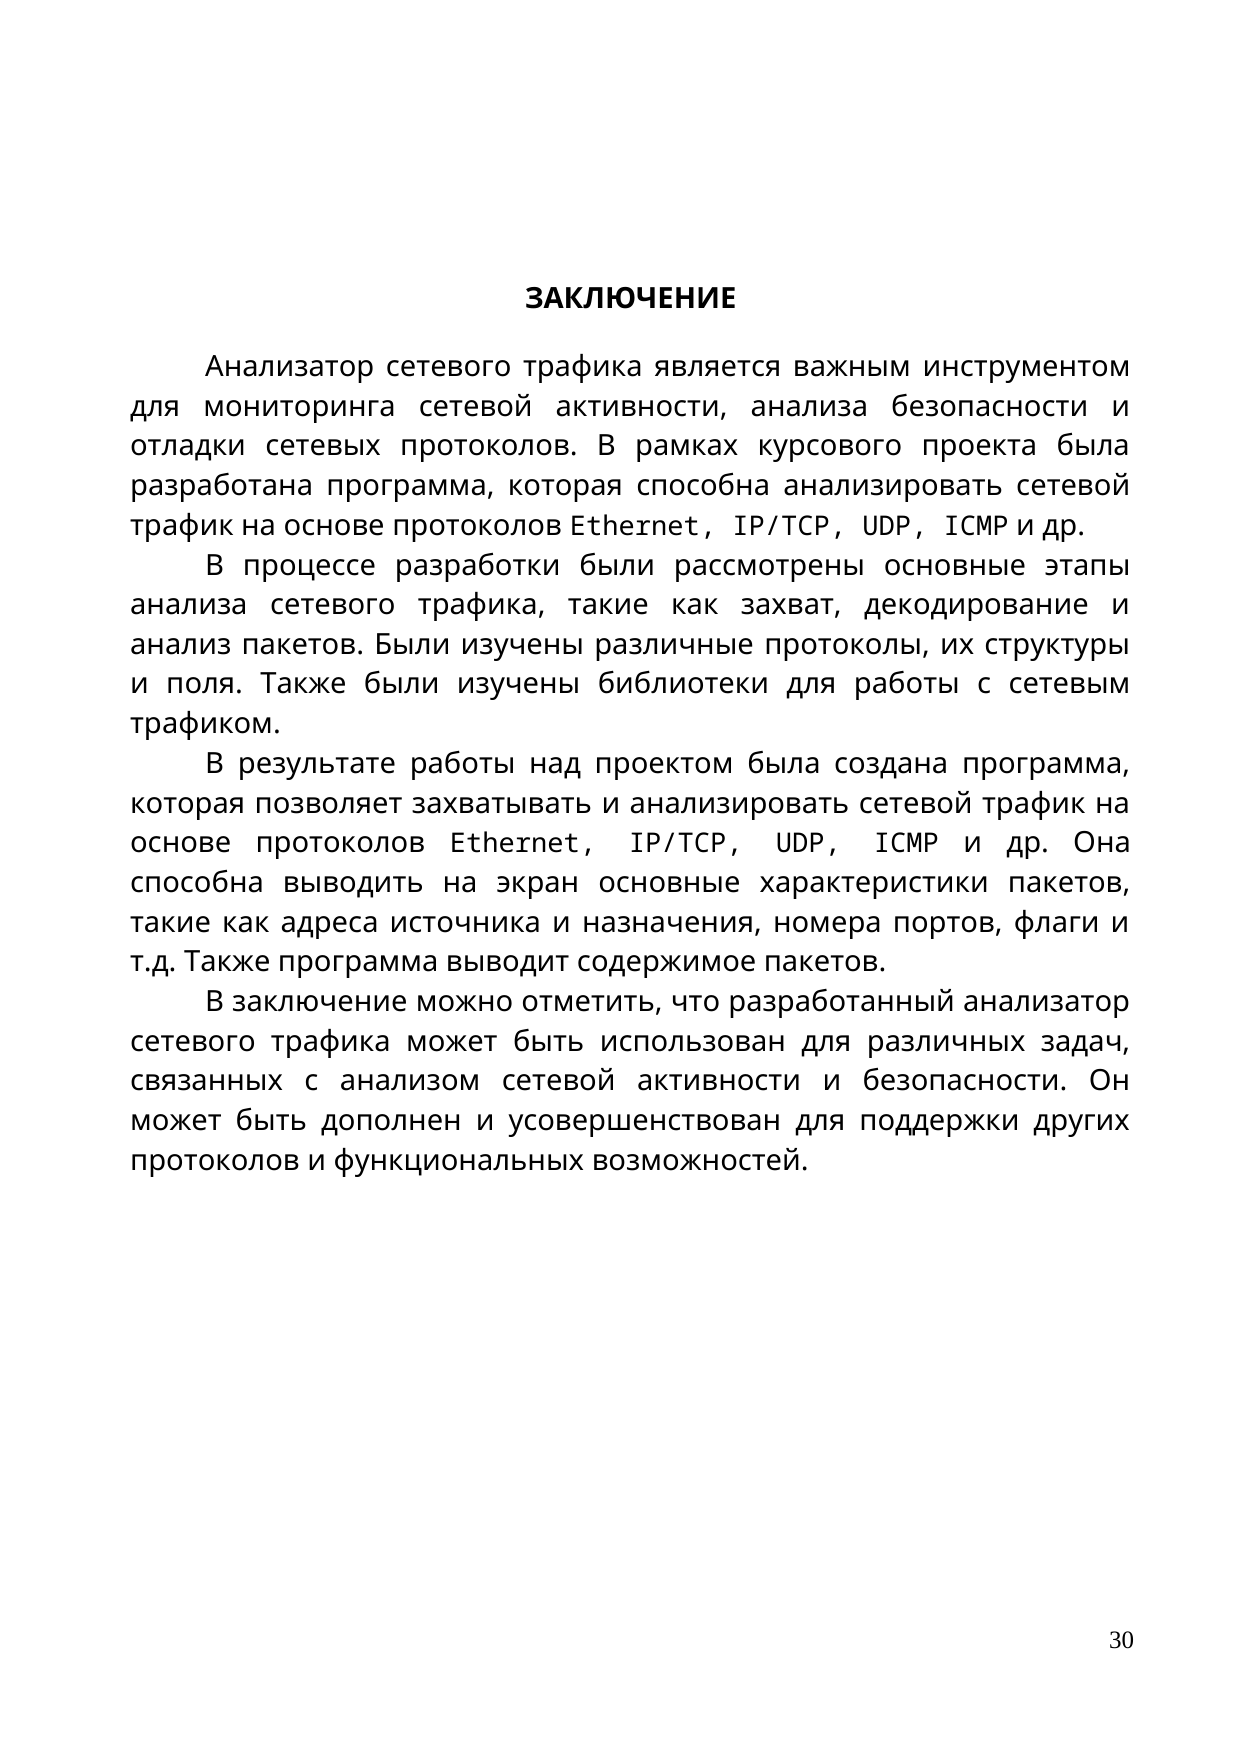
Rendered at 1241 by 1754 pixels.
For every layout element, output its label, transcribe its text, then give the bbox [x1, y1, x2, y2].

text В процессе разработки были рассмотрены основные этапы анализа сетевого трафика, такие как захват, декодирование и анализ пакетов. Были изучены различные протоколы, их структуры и поля. Также были изучены библиотеки для работы с сетевым трафиком. [130, 544, 1131, 742]
text ЗАКЛЮЧЕНИЕ [130, 277, 1131, 317]
text Анализатор сетевого трафика является важным инструментом для мониторинга сетевой активности, анализа безопасности и отладки сетевых протоколов. В рамках курсового проекта была разработана программа, которая способна анализировать сетевой трафик на основе протоколов Ethernet, IP/TCP, UDP, ICMP и др. [130, 345, 1131, 544]
text В результате работы над проектом была создана программа, которая позволяет захватывать и анализировать сетевой трафик на основе протоколов Ethernet, IP/TCP, UDP, ICMP и др. Она способна выводить на экран основные характеристики пакетов, такие как адреса источника и назначения, номера портов, флаги и т.д. Также программа выводит содержимое пакетов. [130, 742, 1131, 980]
text В заключение можно отметить, что разработанный анализатор сетевого трафика может быть использован для различных задач, связанных с анализом сетевой активности и безопасности. Он может быть дополнен и усовершенствован для поддержки других протоколов и функциональных возможностей. [130, 980, 1131, 1179]
